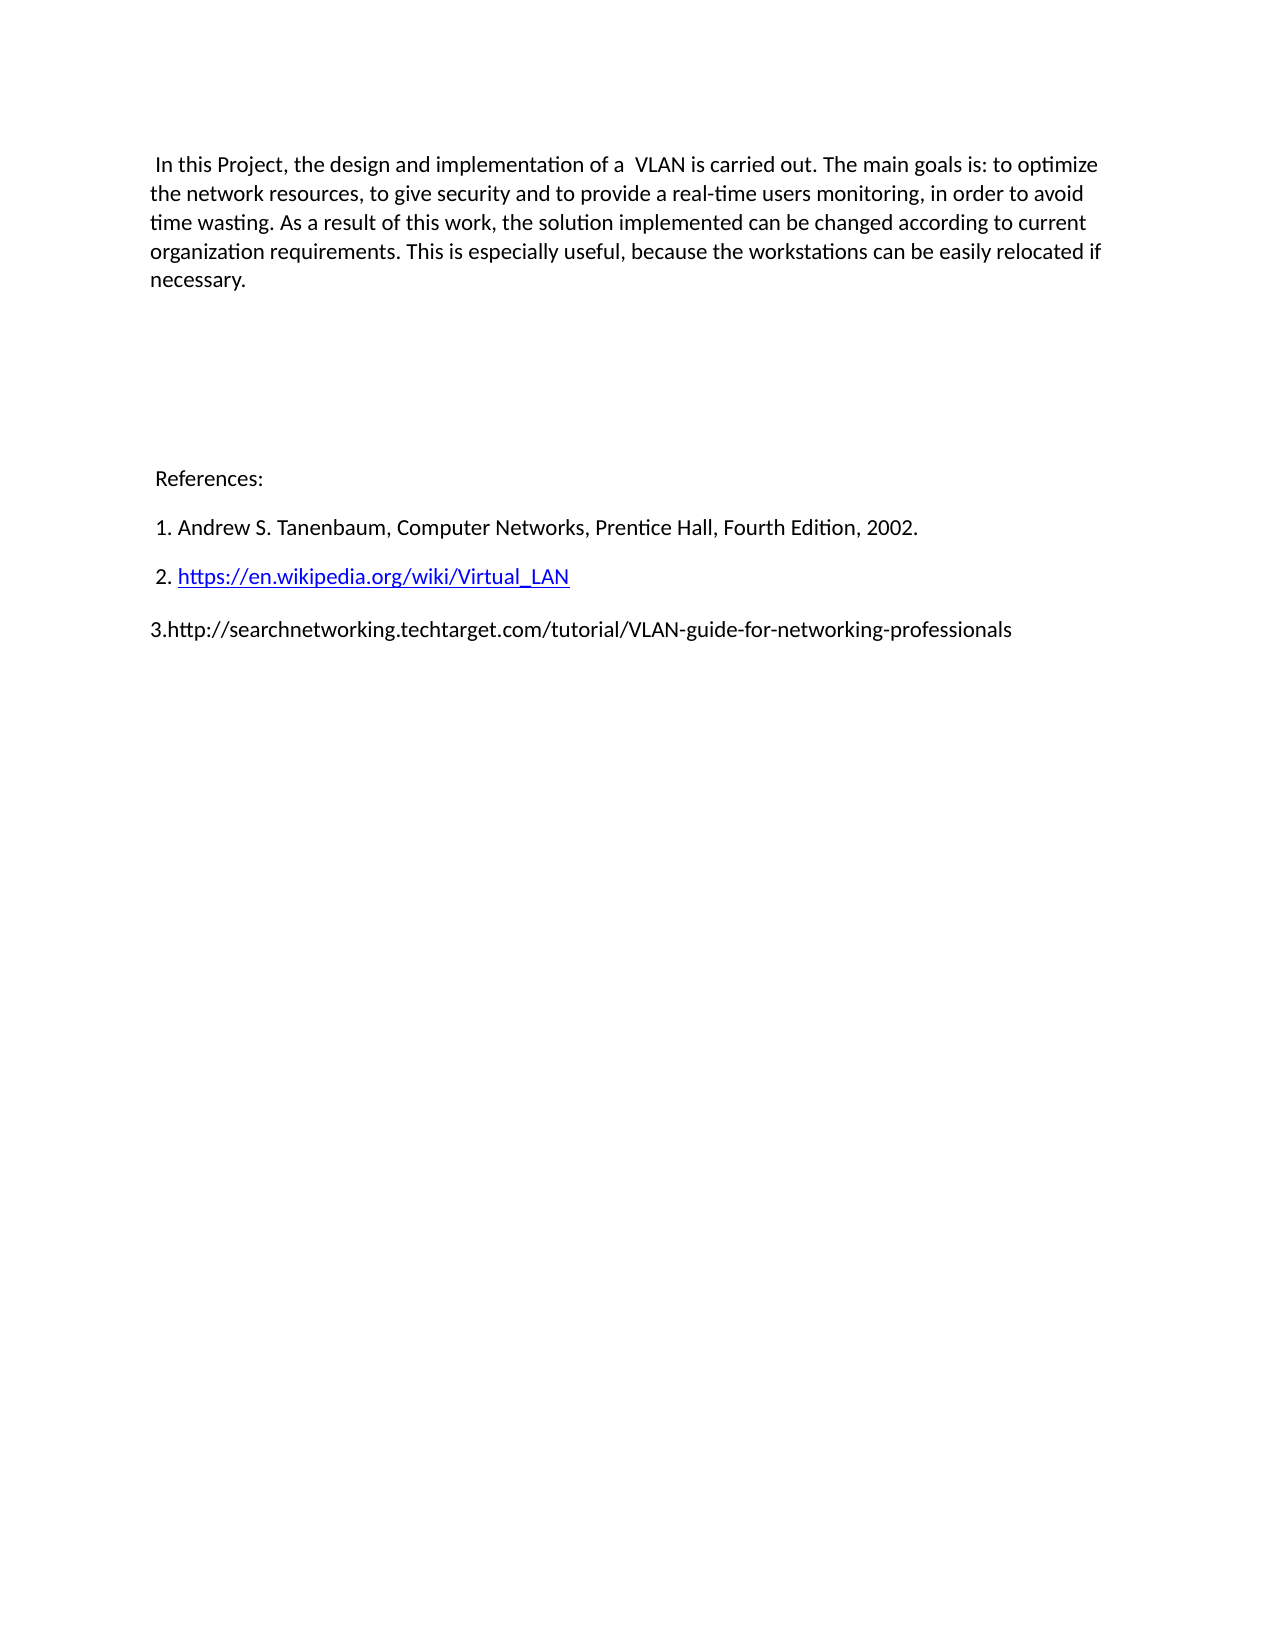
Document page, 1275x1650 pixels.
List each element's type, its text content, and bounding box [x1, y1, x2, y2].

text 1. Andrew S. Tanenbaum, Computer Networks, Prentice Hall, Fourth Edition, 2002. [150, 513, 1125, 542]
text 3.http://searchnetworking.techtarget.com/tutorial/VLAN-guide-for-networking-professionals [150, 616, 1125, 643]
text 2. https://en.wikipedia.org/wiki/Virtual_LAN [150, 562, 1125, 591]
text References: [150, 463, 1125, 492]
text In this Project, the design and implementation of a VLAN is carried out. The main goals is: to optimize the network resources, to give security and to provide a real-time users monitoring, in order to avoid time wasting. As a result of this work, the solution implemented can be changed according to current organization requirements. This is especially useful, because the workstations can be easily relocated if necessary. [150, 150, 1125, 294]
